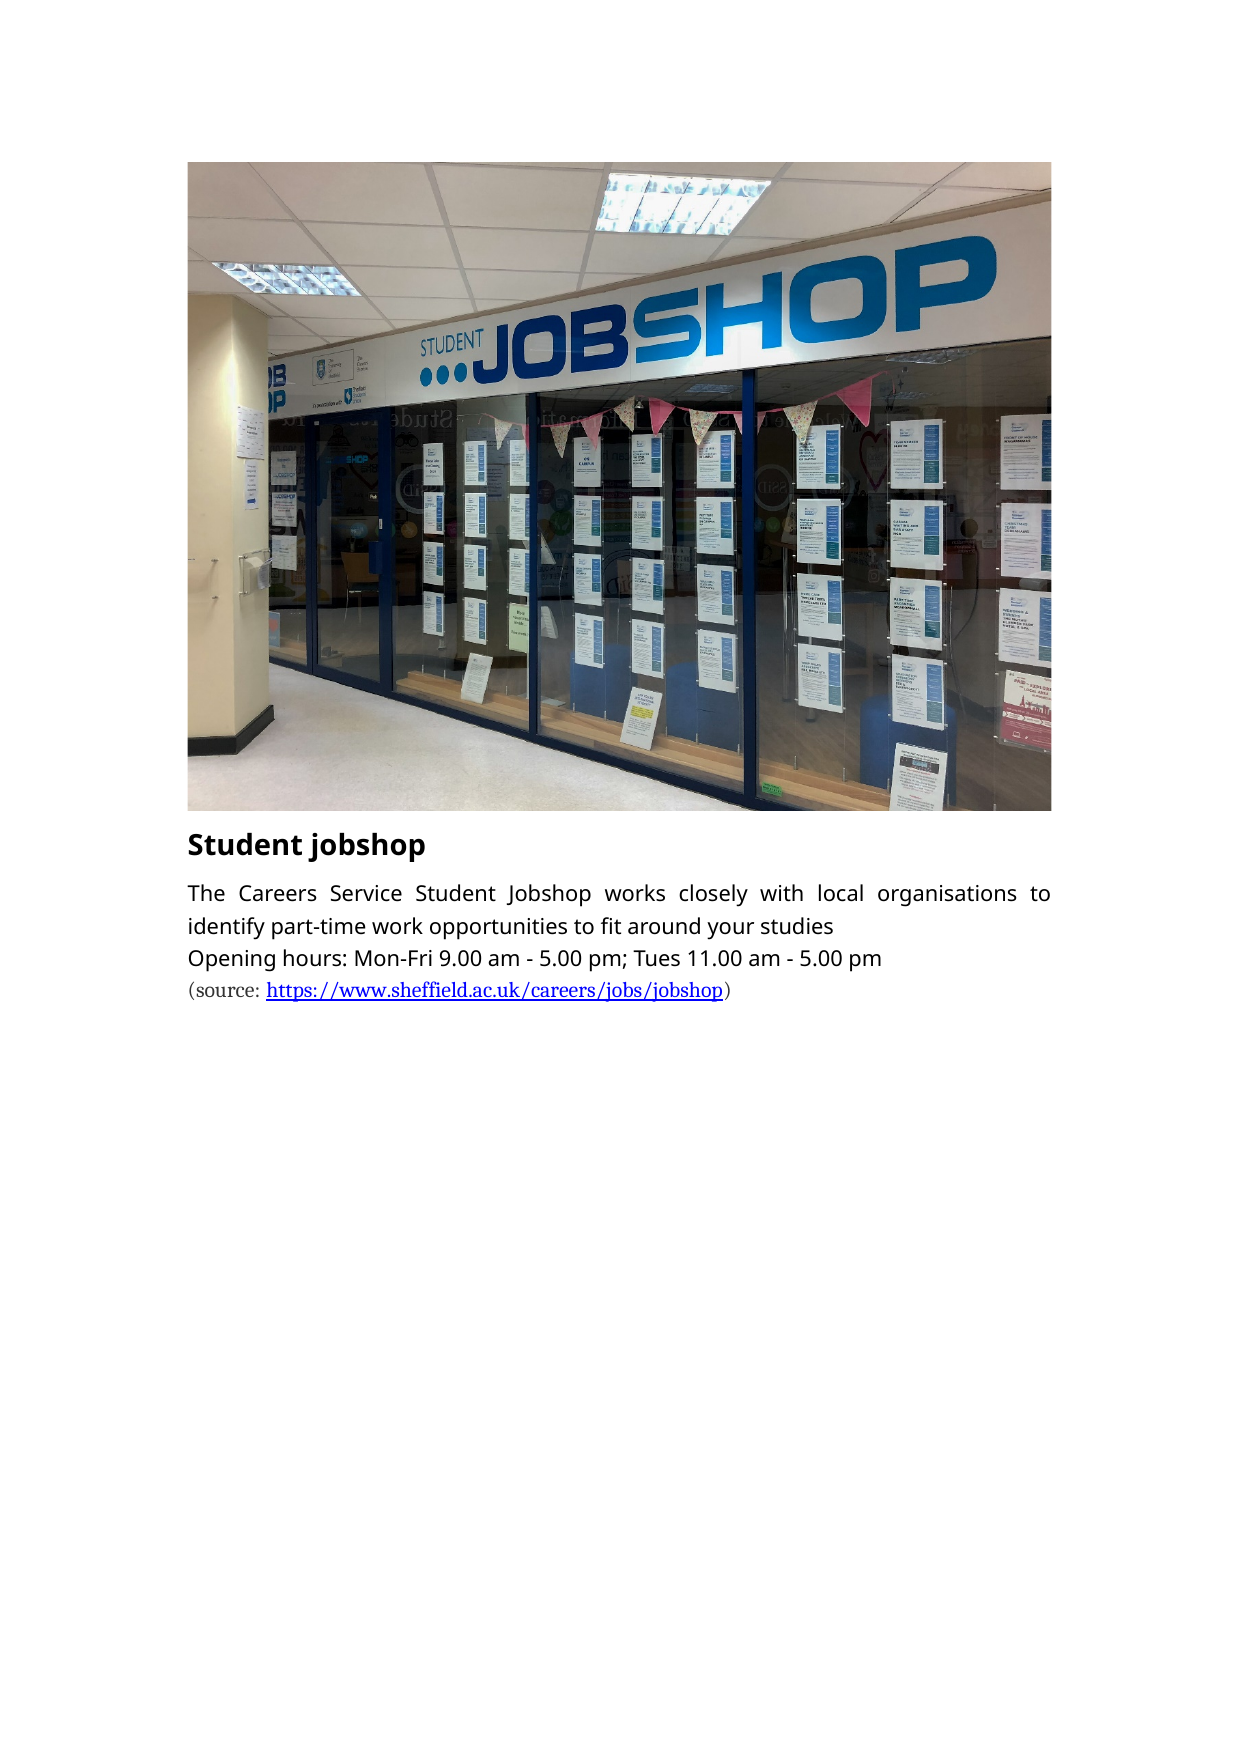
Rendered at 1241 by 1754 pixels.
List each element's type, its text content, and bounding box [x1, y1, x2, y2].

text Opening hours: Mon-Fri 9.00 am - 5.00 pm; Tues 11.00 am - 5.00 pm [187, 942, 1053, 974]
picture [187, 162, 1052, 811]
text Student jobshop [187, 812, 1053, 877]
text The Careers Service Student Jobshop works closely with local organisations to identify part-time work opportunities to fit around your studies [187, 877, 1053, 942]
text (source: https://www.sheffield.ac.uk/careers/jobs/jobshop) [187, 974, 1053, 1007]
